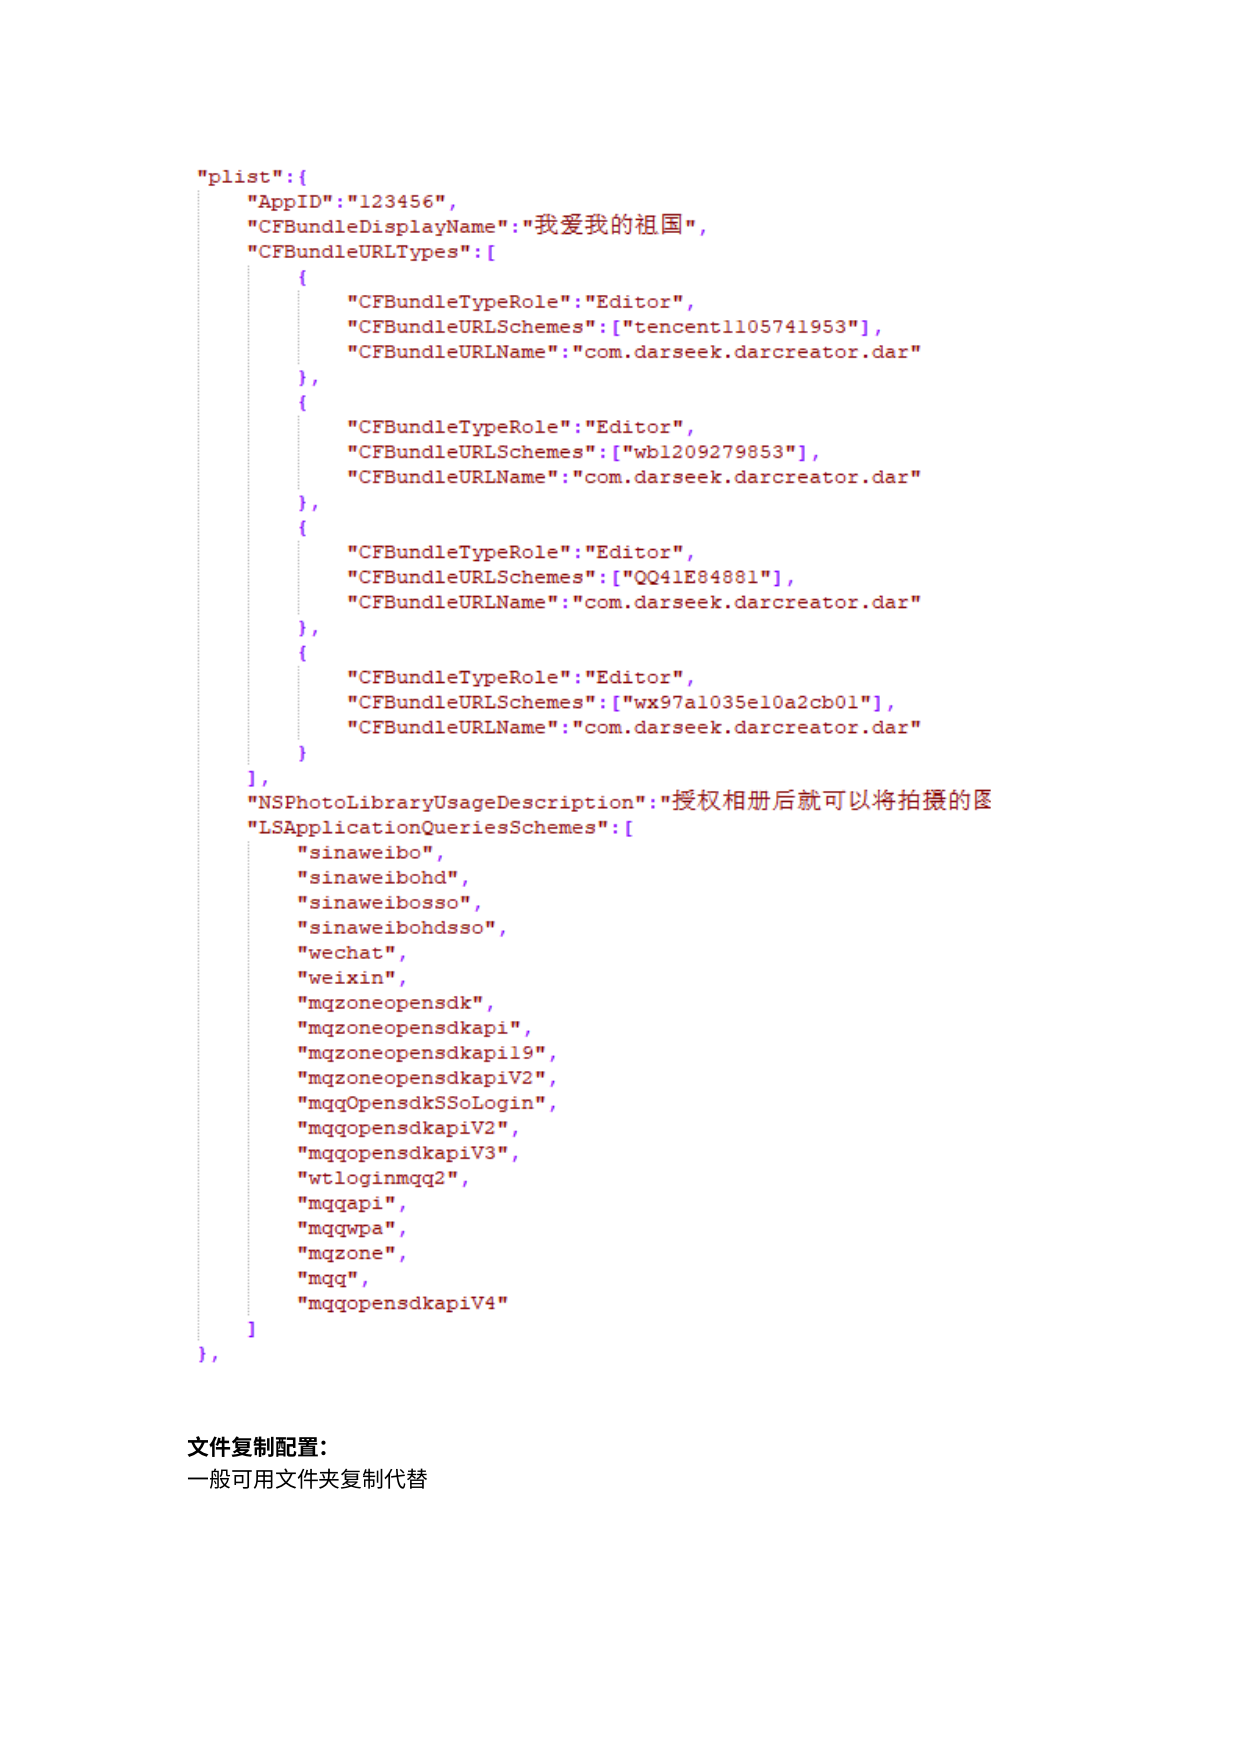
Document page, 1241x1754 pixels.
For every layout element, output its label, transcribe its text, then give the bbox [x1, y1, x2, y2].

text 一般可用文件夹复制代替 [187, 1462, 1053, 1494]
picture [187, 162, 991, 1372]
text 文件复制配置： [187, 1429, 1053, 1462]
